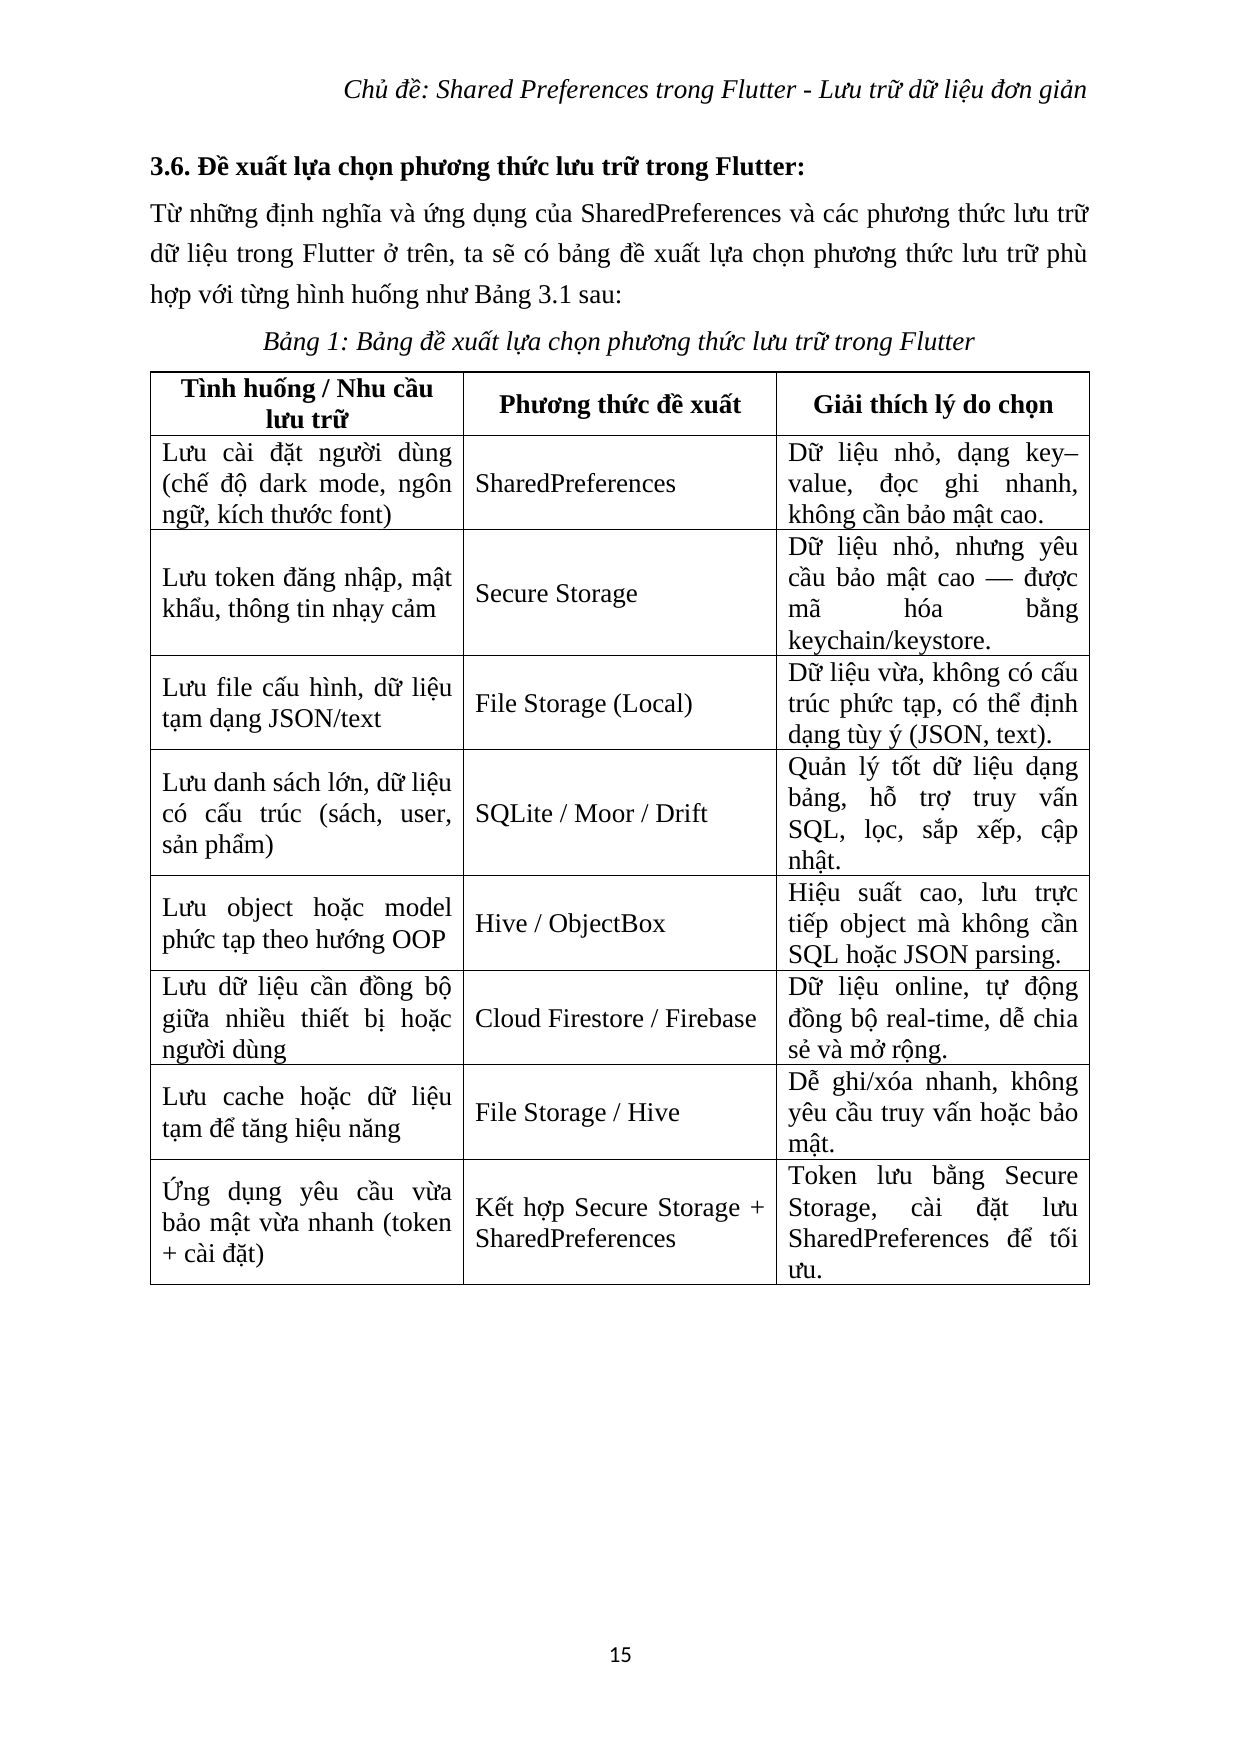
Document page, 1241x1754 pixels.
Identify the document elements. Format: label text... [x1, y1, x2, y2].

table_cell File Storage / Hive [464, 1065, 776, 1158]
table_cell Lưu dữ liệu cần đồng bộ giữa nhiều thiết bị hoặc người dùng [151, 971, 463, 1064]
table_cell Secure Storage [464, 530, 776, 655]
table_cell Lưu token đăng nhập, mật khẩu, thông tin nhạy cảm [151, 530, 463, 655]
table_cell Kết hợp Secure Storage + SharedPreferences [464, 1160, 776, 1284]
table_header Phương thức đề xuất [464, 373, 776, 435]
text Từ những định nghĩa và ứng dụng của SharedPreferences và các phương thức lưu trữ dữ liệu trong Flutter ở trên, ta sẽ có bảng đề xuất lựa chọn phương thức lưu trữ phù hợp với từng hình huống như Bảng 3.1 sau: [150, 197, 1090, 309]
table_cell Ứng dụng yêu cầu vừa bảo mật vừa nhanh (token + cài đặt) [151, 1160, 463, 1284]
table_cell Dữ liệu vừa, không có cấu trúc phức tạp, có thể định dạng tùy ý (JSON, text). [777, 656, 1089, 749]
table_cell SharedPreferences [464, 436, 776, 529]
table_cell Dễ ghi/xóa nhanh, không yêu cầu truy vấn hoặc bảo mật. [777, 1065, 1089, 1158]
table_cell File Storage (Local) [464, 656, 776, 749]
table_cell Cloud Firestore / Firebase [464, 971, 776, 1064]
table_header Tình huống / Nhu cầu lưu trữ [151, 373, 463, 435]
table_cell Quản lý tốt dữ liệu dạng bảng, hỗ trợ truy vấn SQL, lọc, sắp xếp, cập nhật. [777, 750, 1089, 875]
table_cell Lưu object hoặc model phức tạp theo hướng OOP [151, 876, 463, 969]
table_cell Dữ liệu nhỏ, nhưng yêu cầu bảo mật cao — được mã hóa bằng keychain/keystore. [777, 530, 1089, 655]
table_cell Lưu cài đặt người dùng (chế độ dark mode, ngôn ngữ, kích thước font) [151, 436, 463, 529]
table_header Giải thích lý do chọn [777, 373, 1089, 435]
table_cell Lưu danh sách lớn, dữ liệu có cấu trúc (sách, user, sản phẩm) [151, 750, 463, 875]
table_cell SQLite / Moor / Drift [464, 750, 776, 875]
table_cell Dữ liệu online, tự động đồng bộ real-time, dễ chia sẻ và mở rộng. [777, 971, 1089, 1064]
table_cell Hive / ObjectBox [464, 876, 776, 969]
text Bảng 1: Bảng đề xuất lựa chọn phương thức lưu trữ trong Flutter [150, 324, 1090, 356]
table_cell Token lưu bằng Secure Storage, cài đặt lưu SharedPreferences để tối ưu. [777, 1160, 1089, 1284]
table_cell Dữ liệu nhỏ, dạng key–value, đọc ghi nhanh, không cần bảo mật cao. [777, 436, 1089, 529]
table_cell Hiệu suất cao, lưu trực tiếp object mà không cần SQL hoặc JSON parsing. [777, 876, 1089, 969]
table_cell Lưu file cấu hình, dữ liệu tạm dạng JSON/text [151, 656, 463, 749]
subtitle 3.6. Đề xuất lựa chọn phương thức lưu trữ trong Flutter: [150, 150, 1090, 181]
table_cell Lưu cache hoặc dữ liệu tạm để tăng hiệu năng [151, 1065, 463, 1158]
